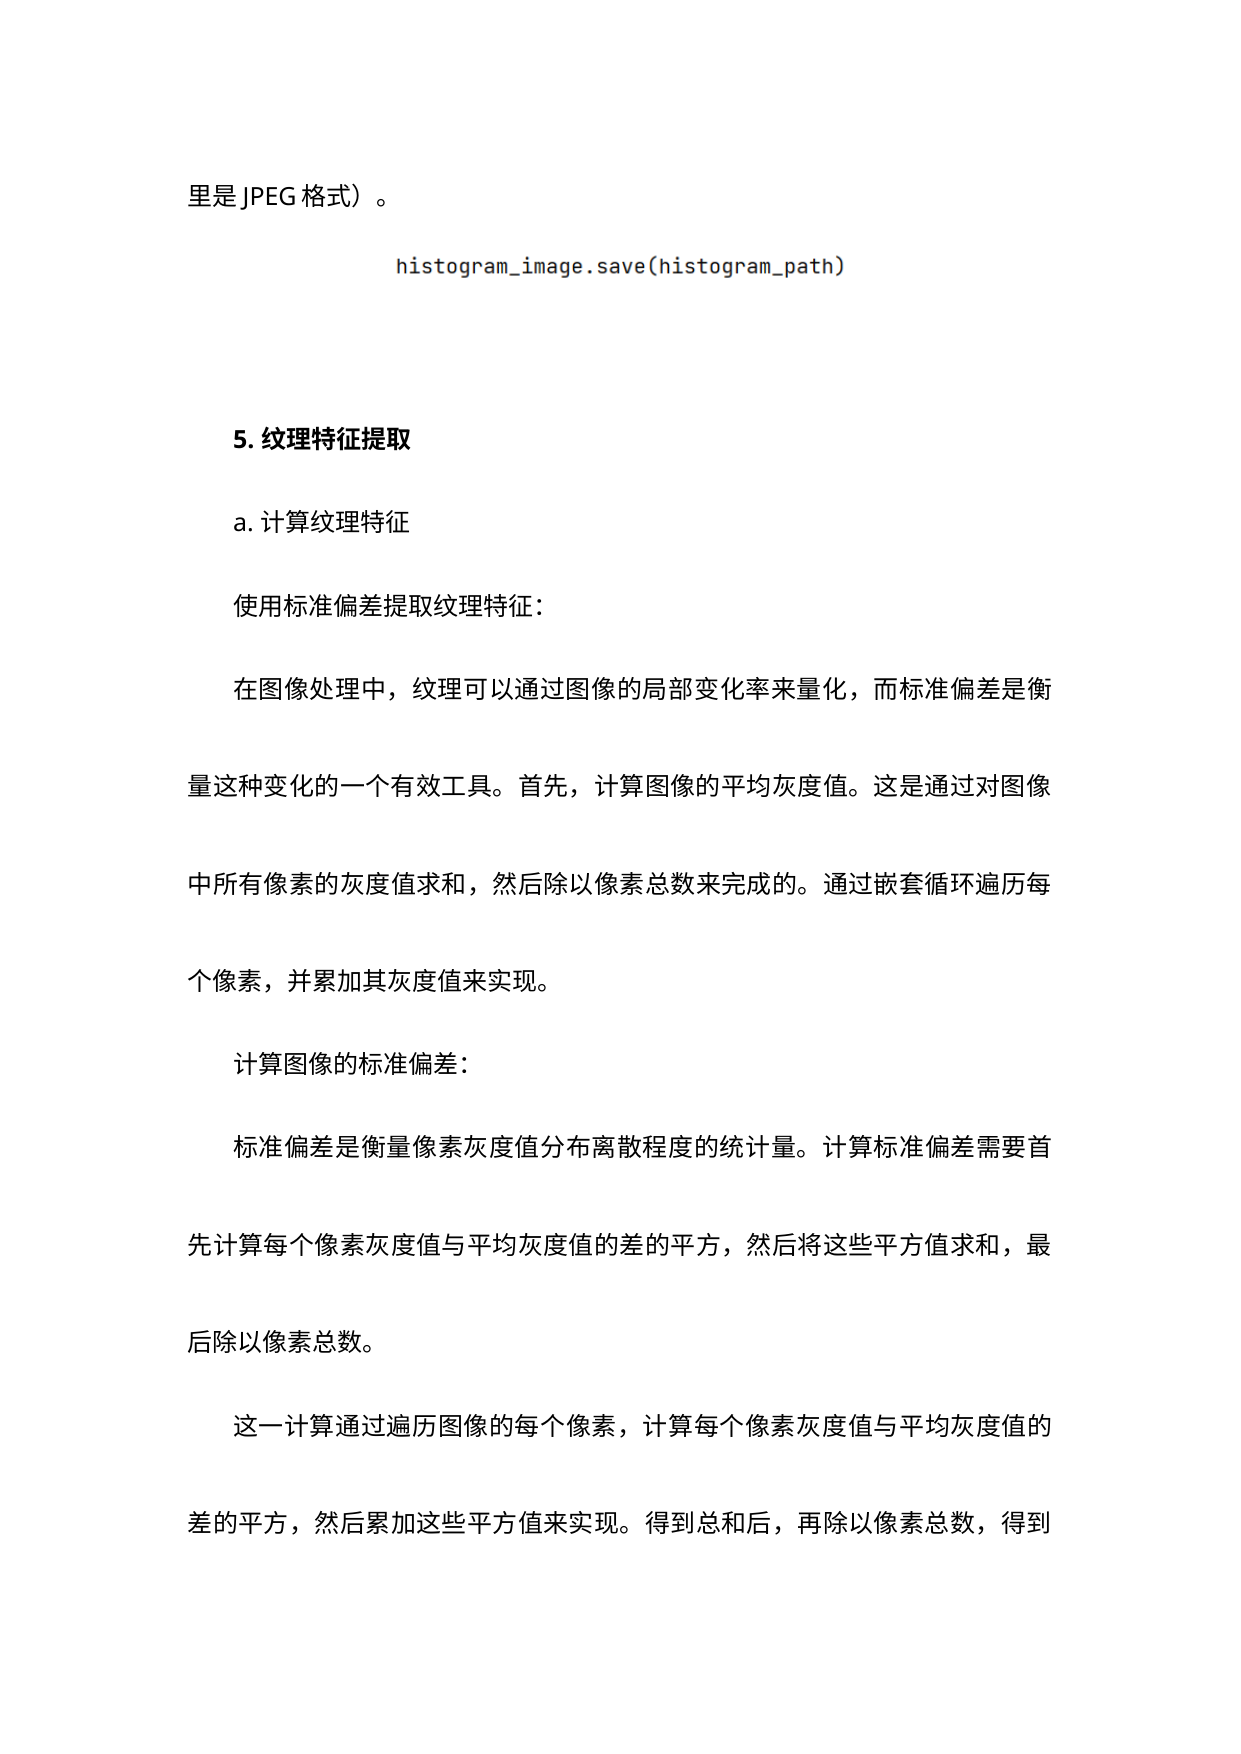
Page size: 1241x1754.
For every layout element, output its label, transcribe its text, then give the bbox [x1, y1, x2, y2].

picture [380, 245, 860, 285]
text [187, 1392, 1053, 1554]
text 5. 纹理特征提取 [187, 405, 1053, 470]
text 计算图像的标准偏差： [187, 1030, 1053, 1095]
text 使用标准偏差提取纹理特征： [187, 572, 1053, 637]
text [187, 162, 1053, 227]
text 标准偏差是衡量像素灰度值分布离散程度的统计量。计算标准偏差需要首先计算每个像素灰度值与平均灰度值的差的平方，然后将这些平方值求和，最后除以像素总数。 [187, 1113, 1053, 1373]
text a. 计算纹理特征 [187, 488, 1053, 553]
text 在图像处理中，纹理可以通过图像的局部变化率来量化，而标准偏差是衡量这种变化的一个有效工具。首先，计算图像的平均灰度值。这是通过对图像中所有像素的灰度值求和，然后除以像素总数来完成的。通过嵌套循环遍历每个像素，并累加其灰度值来实现。 [187, 655, 1053, 1012]
